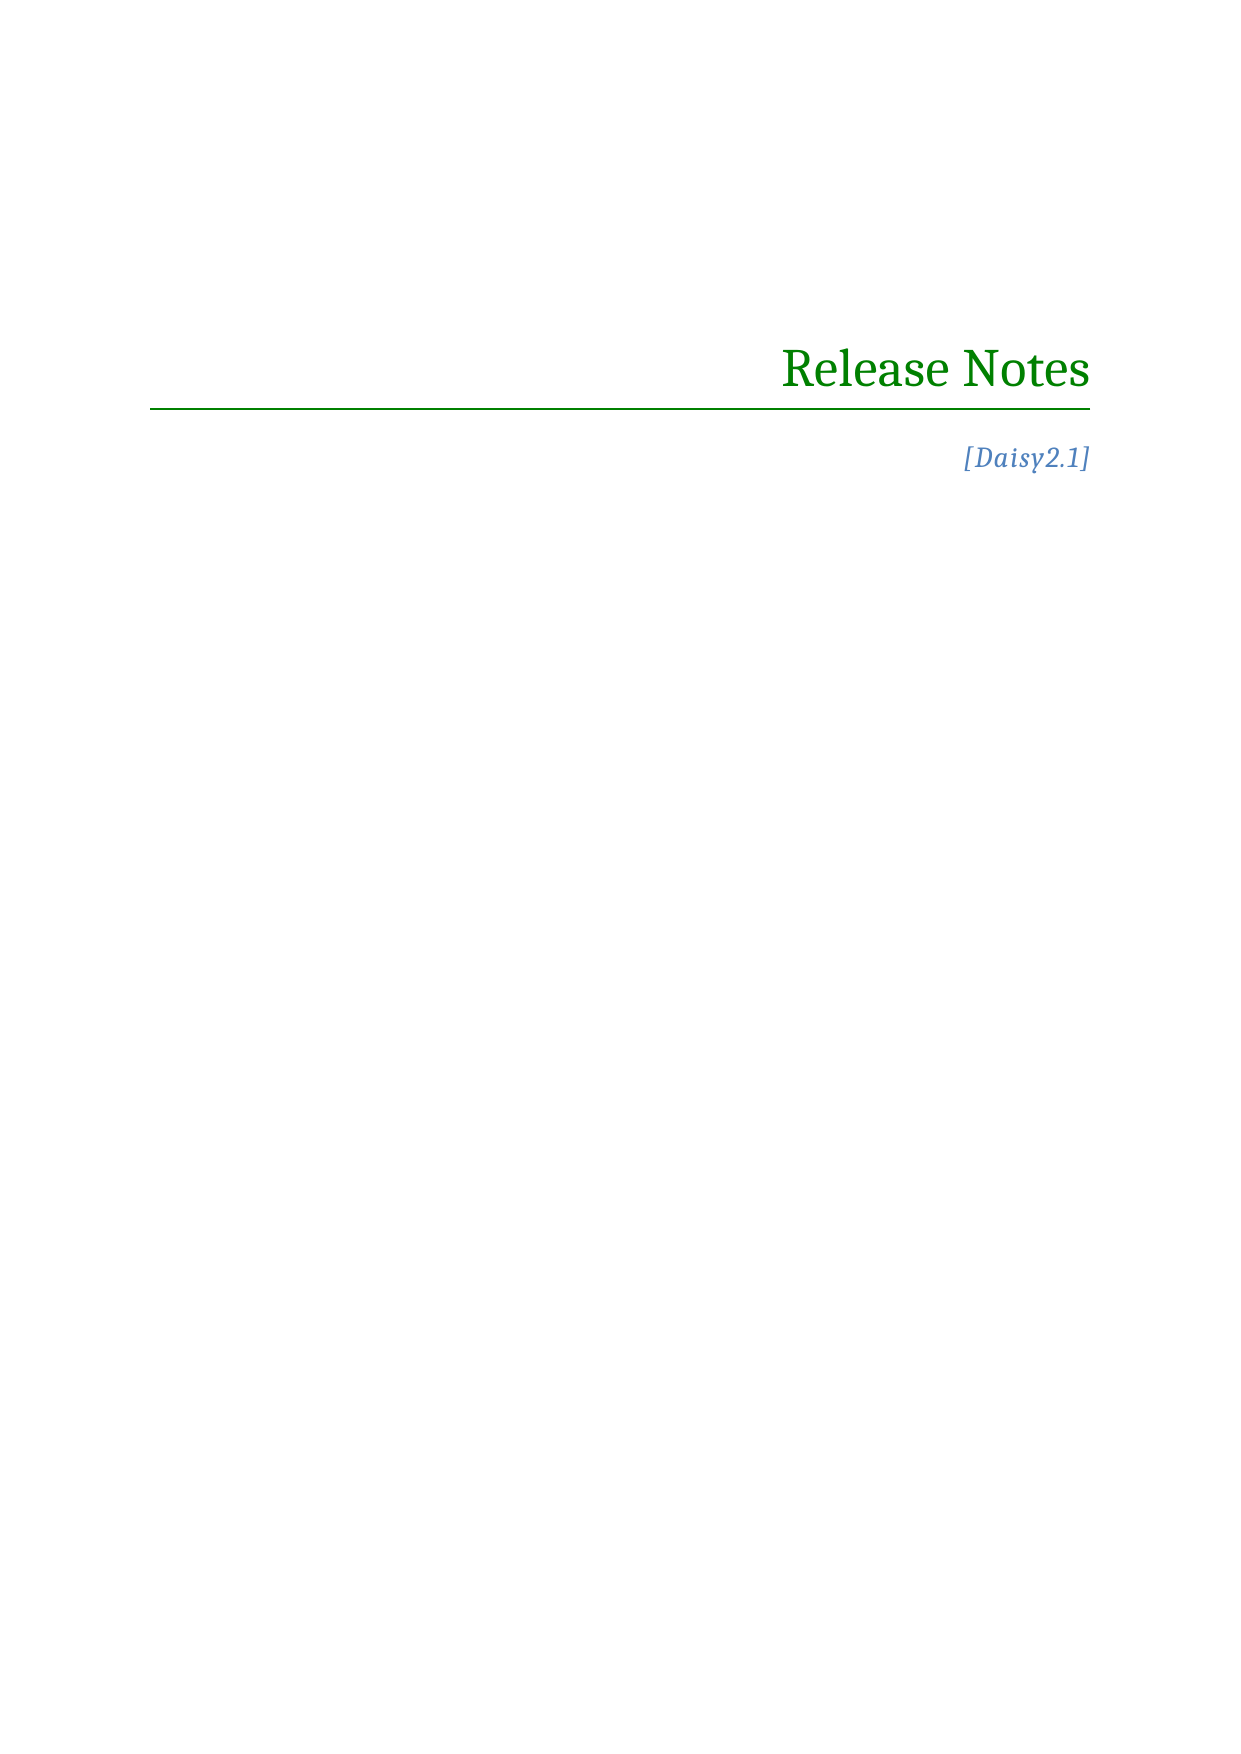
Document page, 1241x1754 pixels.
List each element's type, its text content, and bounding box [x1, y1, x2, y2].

subtitle [Daisy2.1] [150, 441, 1090, 475]
title Release Notes [150, 337, 1090, 408]
